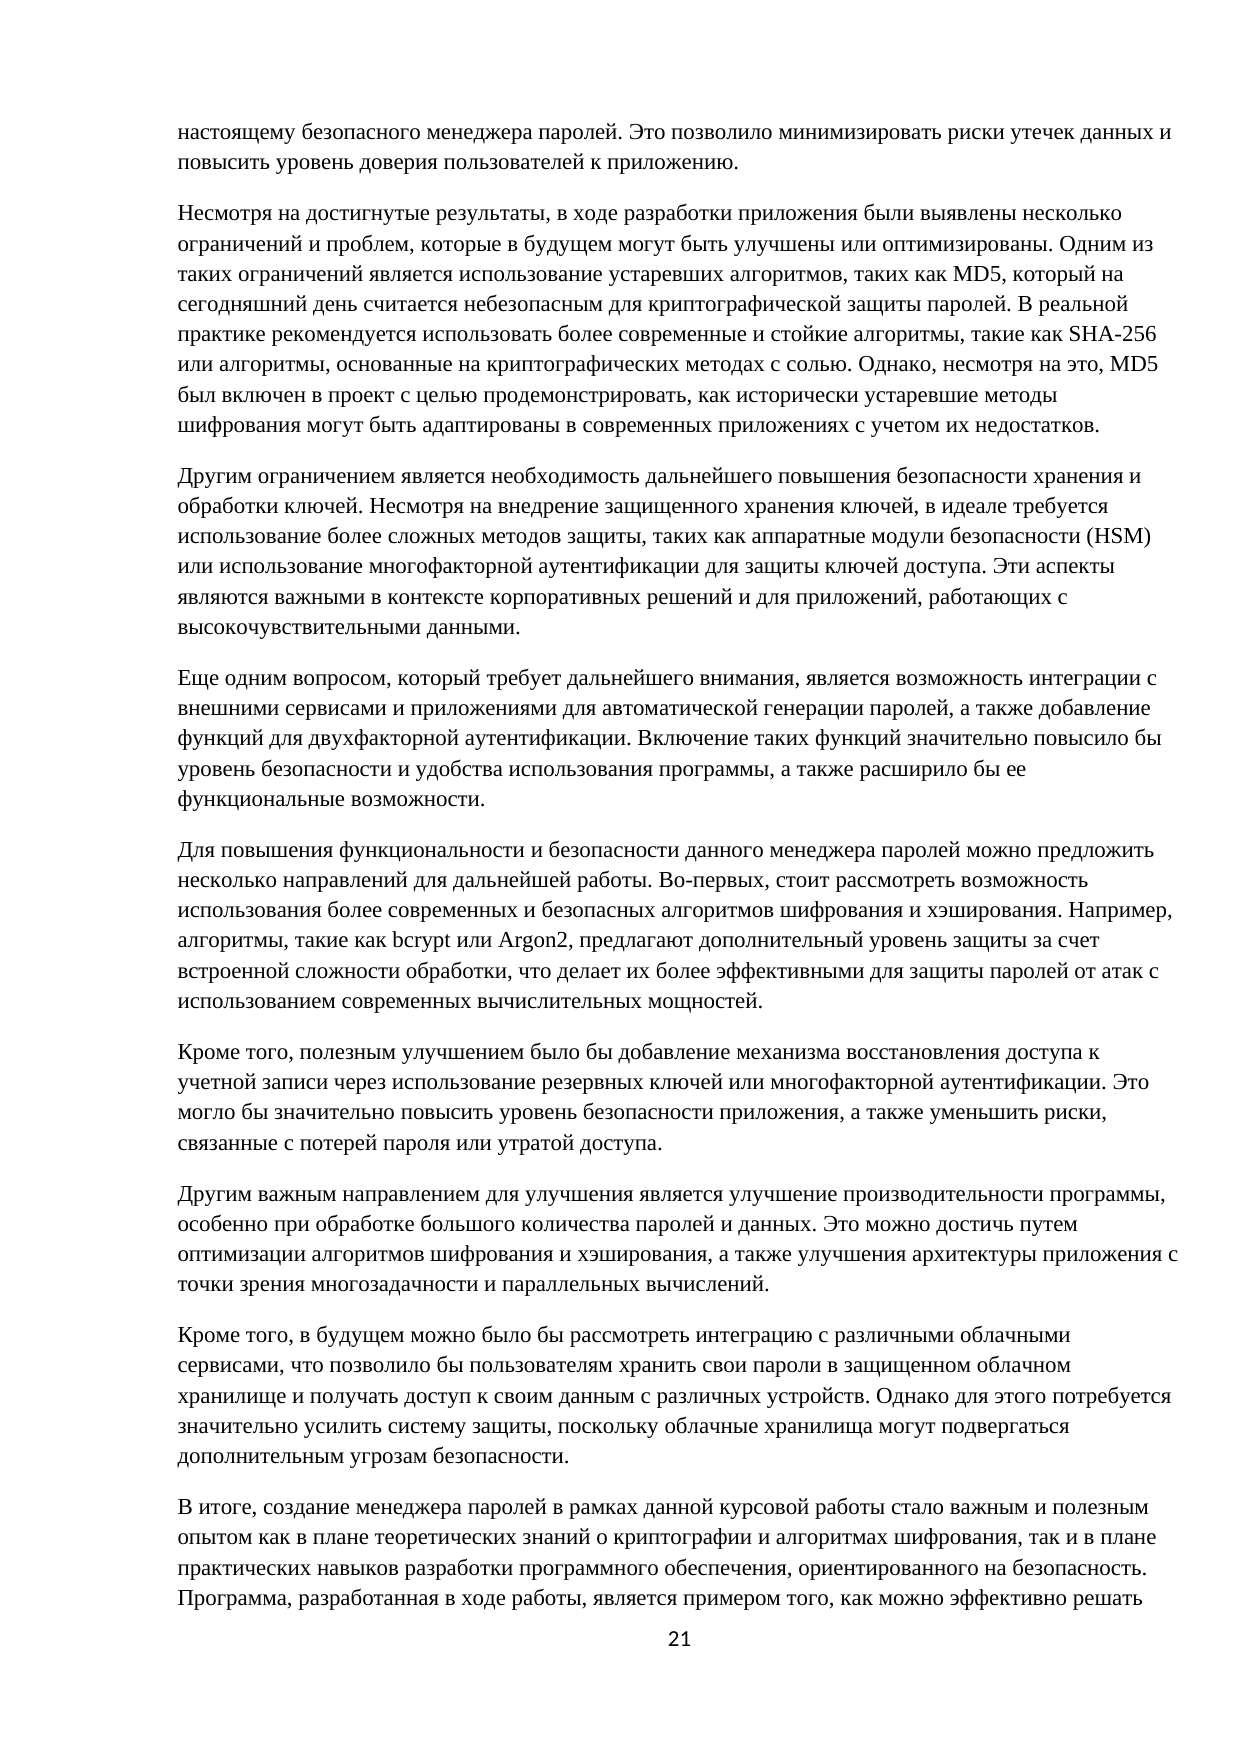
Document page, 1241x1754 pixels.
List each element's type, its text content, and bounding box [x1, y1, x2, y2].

text Еще одним вопросом, который требует дальнейшего внимания, является возможность интеграции с внешними сервисами и приложениями для автоматической генерации паролей, а также добавление функций для двухфакторной аутентификации. Включение таких функций значительно повысило бы уровень безопасности и удобства использования программы, а также расширило бы ее функциональные возможности. [177, 664, 1181, 811]
text Для повышения функциональности и безопасности данного менеджера паролей можно предложить несколько направлений для дальнейшей работы. Во-первых, стоит рассмотреть возможность использования более современных и безопасных алгоритмов шифрования и хэширования. Например, алгоритмы, такие как bcrypt или Argon2, предлагают дополнительный уровень защиты за счет встроенной сложности обработки, что делает их более эффективными для защиты паролей от атак с использованием современных вычислительных мощностей. [177, 836, 1181, 1013]
text Другим важным направлением для улучшения является улучшение производительности программы, особенно при обработке большого количества паролей и данных. Это можно достичь путем оптимизации алгоритмов шифрования и хэширования, а также улучшения архитектуры приложения с точки зрения многозадачности и параллельных вычислений. [177, 1179, 1181, 1297]
text Кроме того, полезным улучшением было бы добавление механизма восстановления доступа к учетной записи через использование резервных ключей или многофакторной аутентификации. Это могло бы значительно повысить уровень безопасности приложения, а также уменьшить риски, связанные с потерей пароля или утратой доступа. [177, 1038, 1181, 1155]
text Несмотря на достигнутые результаты, в ходе разработки приложения были выявлены несколько ограничений и проблем, которые в будущем могут быть улучшены или оптимизированы. Одним из таких ограничений является использование устаревших алгоритмов, таких как MD5, который на сегодняшний день считается небезопасным для криптографической защиты паролей. В реальной практике рекомендуется использовать более современные и стойкие алгоритмы, такие как SHA-256 или алгоритмы, основанные на криптографических методах с солью. Однако, несмотря на это, MD5 был включен в проект с целью продемонстрировать, как исторически устаревшие методы шифрования могут быть адаптированы в современных приложениях с учетом их недостатков. [177, 199, 1181, 437]
text Другим ограничением является необходимость дальнейшего повышения безопасности хранения и обработки ключей. Несмотря на внедрение защищенного хранения ключей, в идеале требуется использование более сложных методов защиты, таких как аппаратные модули безопасности (HSM) или использование многофакторной аутентификации для защиты ключей доступа. Эти аспекты являются важными в контексте корпоративных решений и для приложений, работающих с высокочувствительными данными. [177, 462, 1181, 639]
text Кроме того, в будущем можно было бы рассмотреть интеграцию с различными облачными сервисами, что позволило бы пользователям хранить свои пароли в защищенном облачном хранилище и получать доступ к своим данным с различных устройств. Однако для этого потребуется значительно усилить систему защиты, поскольку облачные хранилища могут подвергаться дополнительным угрозам безопасности. [177, 1321, 1181, 1468]
